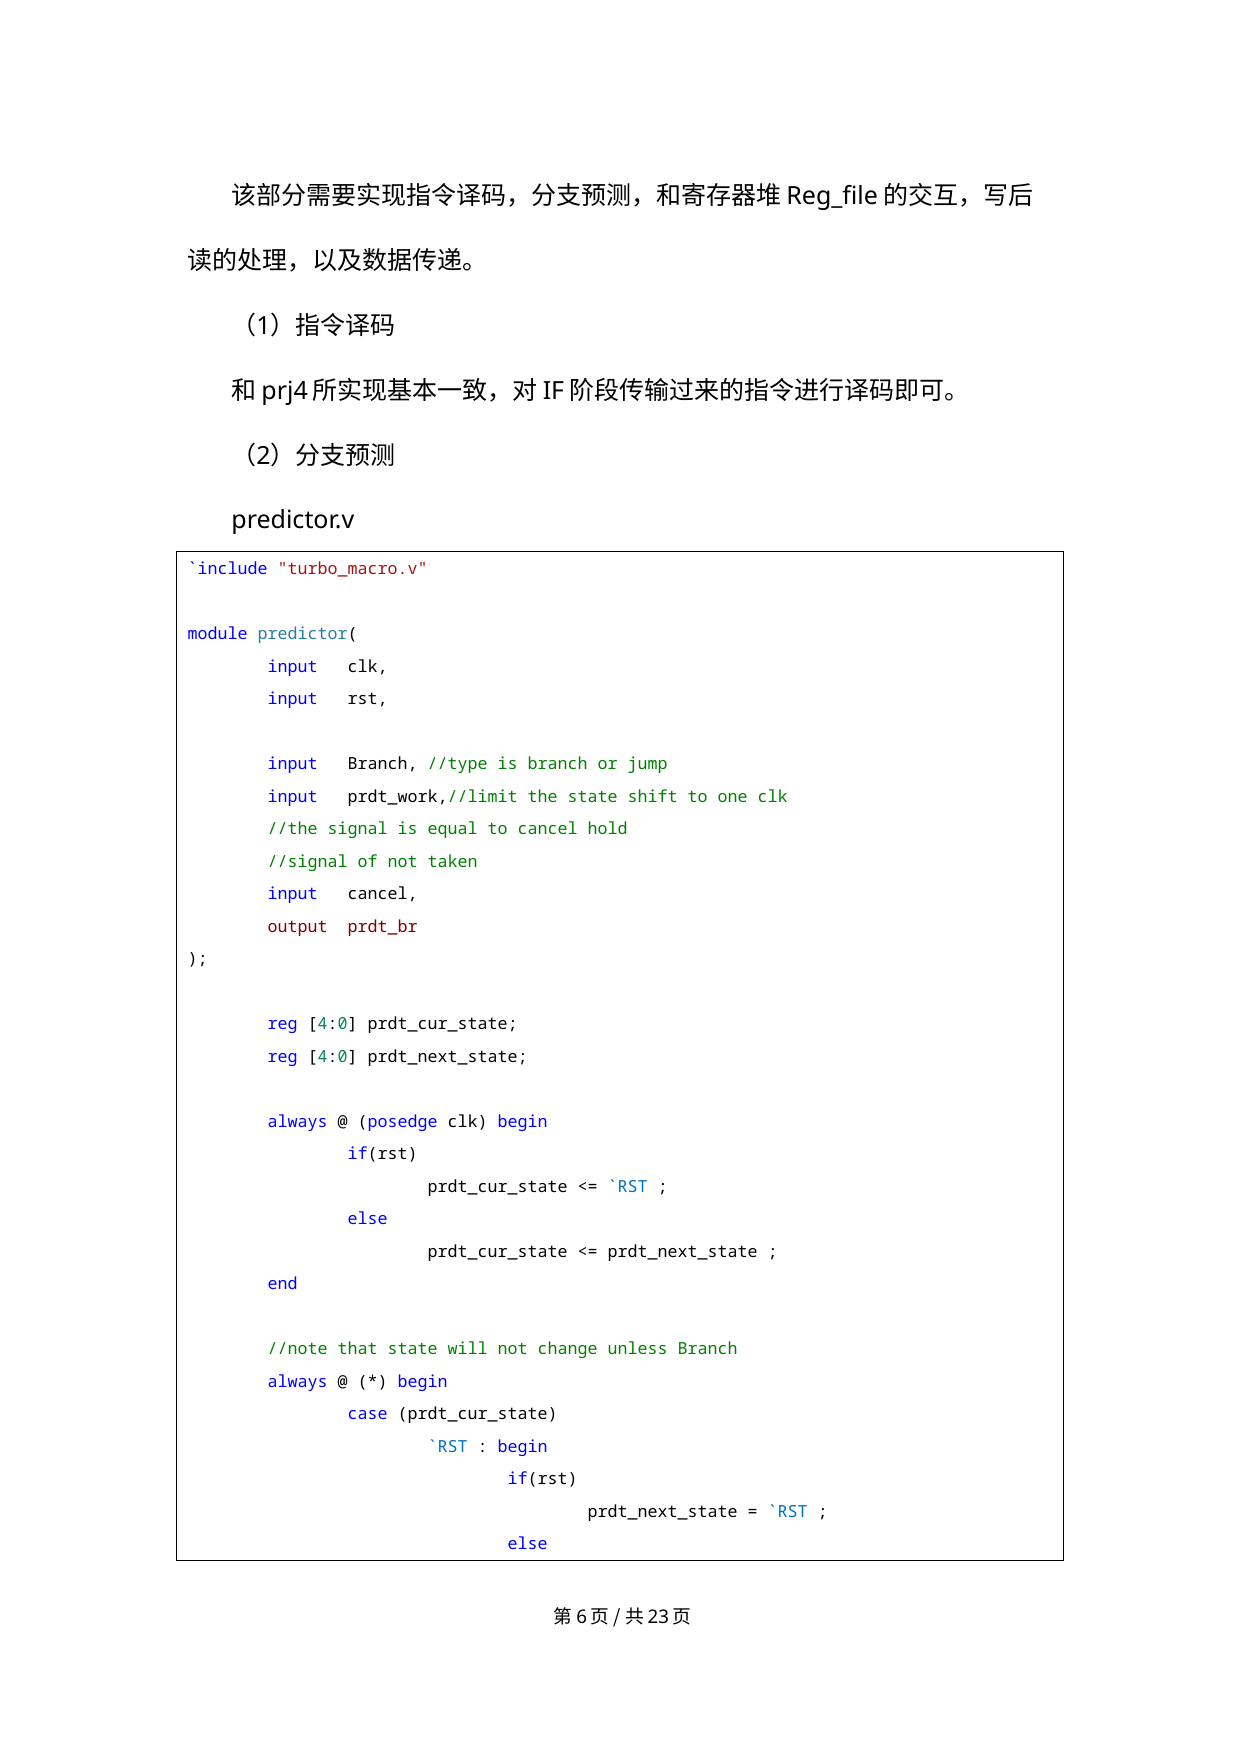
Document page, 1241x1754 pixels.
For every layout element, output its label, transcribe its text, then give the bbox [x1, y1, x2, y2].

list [187, 161, 1053, 551]
